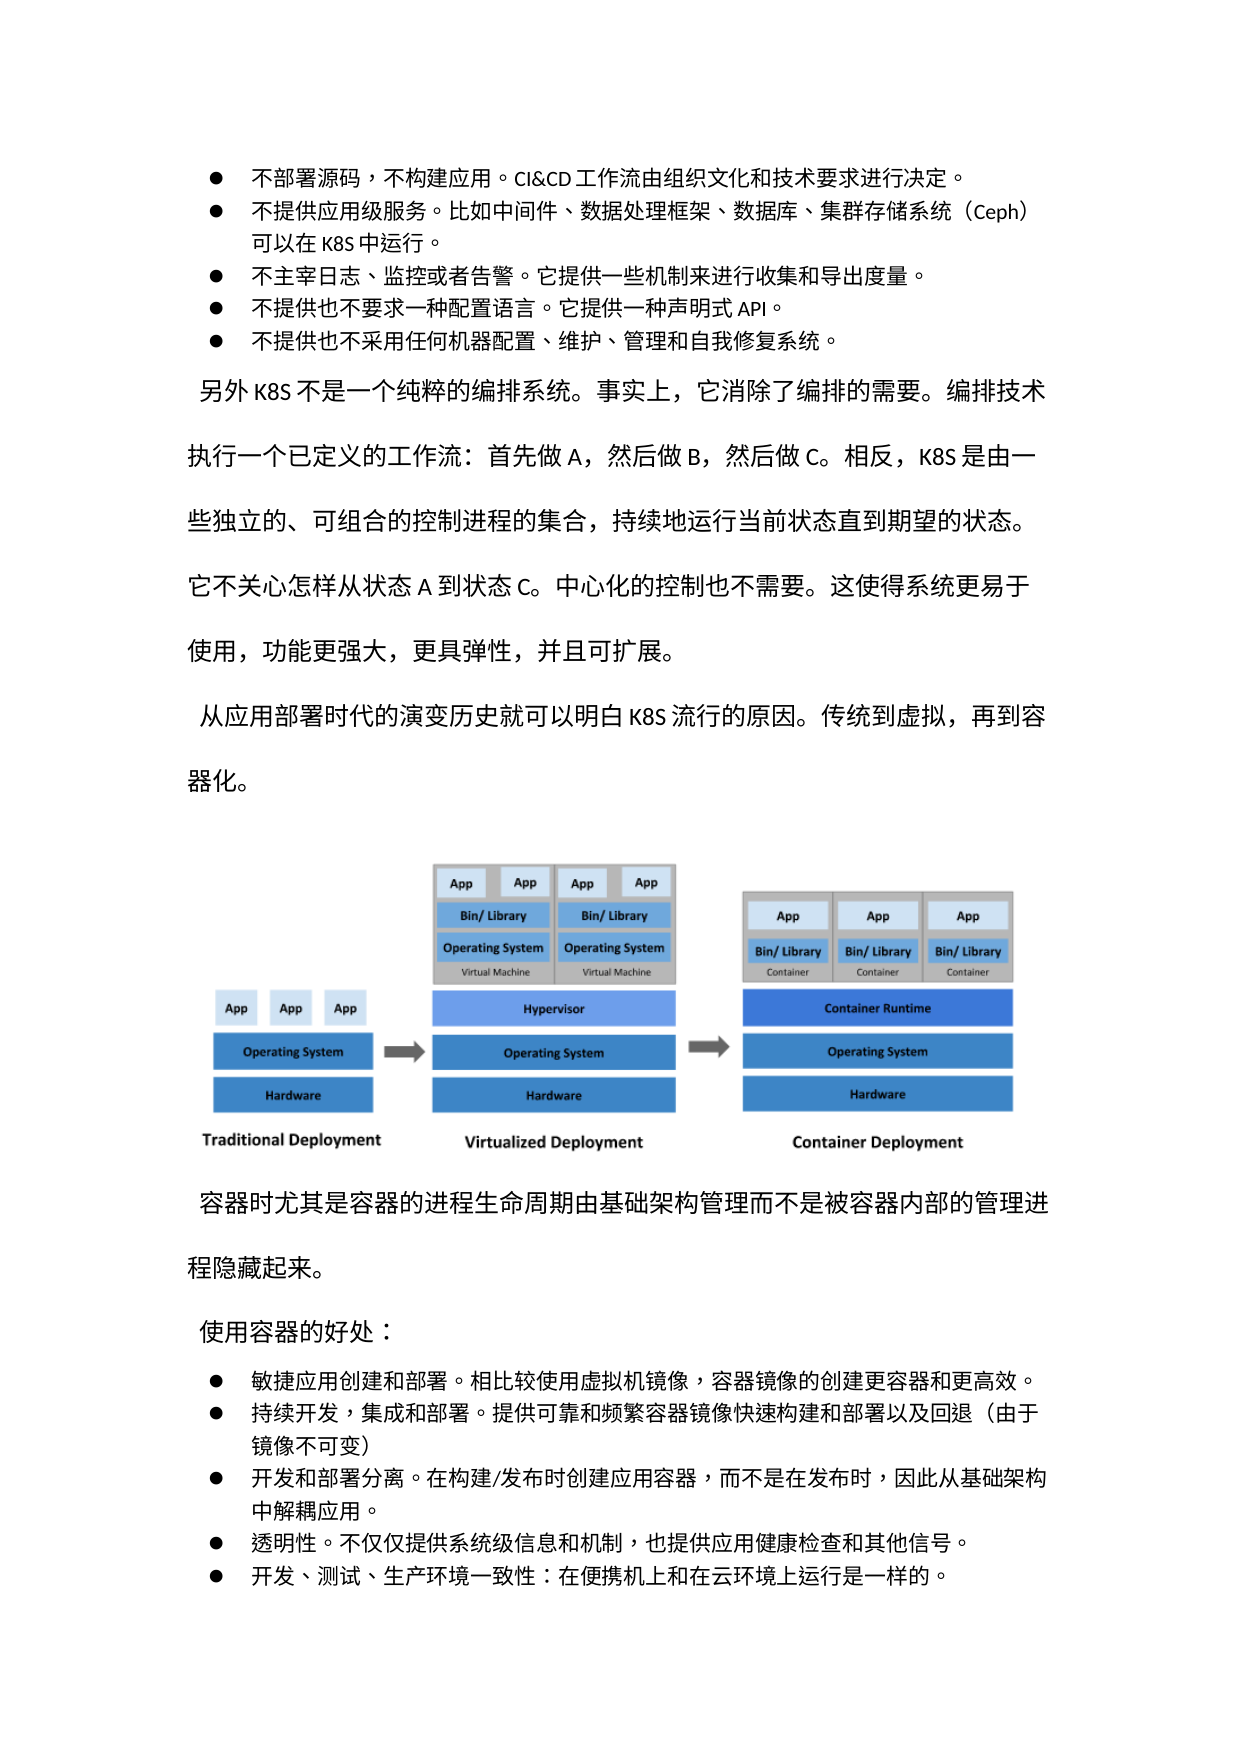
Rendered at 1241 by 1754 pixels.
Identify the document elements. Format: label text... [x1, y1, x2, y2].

list 不提供应用级服务。比如中间件、数据处理框架、数据库、集群存储系统（Ceph）可以在K8S中运行。 [208, 194, 1053, 259]
list 透明性。不仅仅提供系统级信息和机制，也提供应用健康检查和其他信号。 [208, 1527, 1053, 1559]
list 开发和部署分离。在构建/发布时创建应用容器，而不是在发布时，因此从基础架构中解耦应用。 [208, 1462, 1053, 1527]
text 容器时尤其是容器的进程生命周期由基础架构管理而不是被容器内部的管理进程隐藏起来。 [187, 1169, 1053, 1299]
text 另外K8S不是一个纯粹的编排系统。事实上，它消除了编排的需要。编排技术执行一个已定义的工作流：首先做A，然后做B，然后做C。相反，K8S是由一些独立的、可组合的控制进程的集合，持续地运行当前状态直到期望的状态。它不关心怎样从状态A到状态C。中心化的控制也不需要。这使得系统更易于使用，功能更强大，更具弹性，并且可扩展。 [187, 357, 1053, 682]
list 敏捷应用创建和部署。相比较使用虚拟机镜像，容器镜像的创建更容器和更高效。 [208, 1364, 1053, 1397]
list 不部署源码，不构建应用。CI&CD工作流由组织文化和技术要求进行决定。 [208, 162, 1053, 194]
list 不主宰日志、监控或者告警。它提供一些机制来进行收集和导出度量。 [208, 259, 1053, 292]
list 开发、测试、生产环境一致性：在便携机上和在云环境上运行是一样的。 [208, 1559, 1053, 1592]
list 不提供也不要求一种配置语言。它提供一种声明式API。 [208, 292, 1053, 324]
text 从应用部署时代的演变历史就可以明白K8S流行的原因。传统到虚拟，再到容器化。 [187, 682, 1053, 812]
list 持续开发，集成和部署。提供可靠和频繁容器镜像快速构建和部署以及回退（由于镜像不可变） [208, 1397, 1053, 1462]
text 使用容器的好处： [187, 1299, 1053, 1364]
list 不提供也不采用任何机器配置、维护、管理和自我修复系统。 [208, 324, 1053, 357]
picture [187, 852, 1053, 1162]
